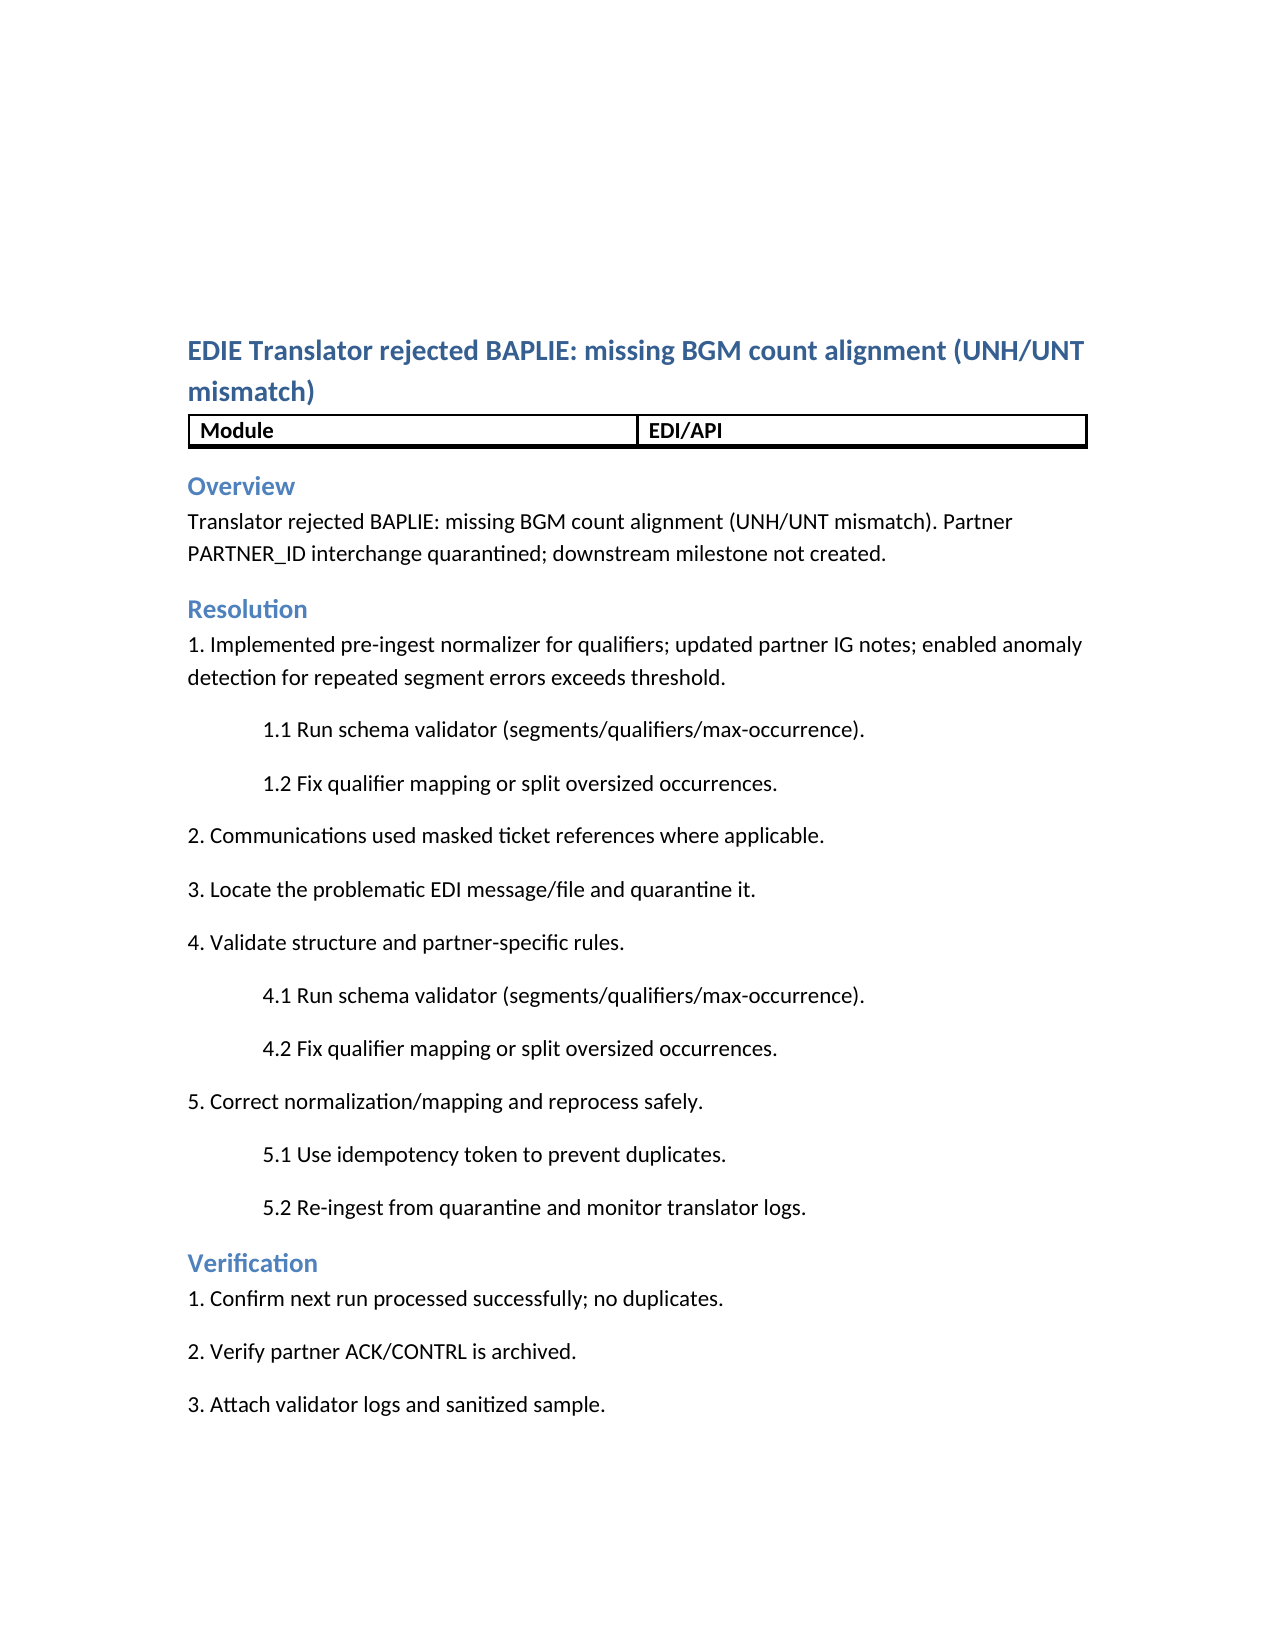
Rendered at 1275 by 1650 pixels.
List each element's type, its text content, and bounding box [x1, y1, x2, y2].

text EDIE Translator rejected BAPLIE: missing BGM count alignment (UNH/UNT mismatch) [187, 332, 1087, 408]
text 4.1 Run schema validator (segments/qualifiers/max-occurrence). [262, 981, 1087, 1009]
text 3. Attach validator logs and sanitized sample. [187, 1390, 1087, 1418]
text 2. Communications used masked ticket references where applicable. [187, 822, 1087, 850]
text 4.2 Fix qualifier mapping or split oversized occurrences. [262, 1034, 1087, 1062]
table_header Module [190, 416, 636, 444]
text 3. Locate the problematic EDI message/file and quarantine it. [187, 875, 1087, 903]
text 1.1 Run schema validator (segments/qualifiers/max-occurrence). [262, 716, 1087, 744]
text 5.1 Use idempotency token to prevent duplicates. [262, 1140, 1087, 1168]
text 1. Implemented pre-ingest normalizer for qualifiers; updated partner IG notes; enabled anomaly detection for repeated segment errors exceeds threshold. [187, 630, 1087, 691]
text 2. Verify partner ACK/CONTRL is archived. [187, 1337, 1087, 1365]
text 1.2 Fix qualifier mapping or split oversized occurrences. [262, 769, 1087, 797]
text Overview [187, 469, 1087, 502]
text 5.2 Re-ingest from quarantine and monitor translator logs. [262, 1193, 1087, 1221]
text Verification [187, 1246, 1087, 1279]
text Resolution [187, 592, 1087, 626]
text Translator rejected BAPLIE: missing BGM count alignment (UNH/UNT mismatch). Partner PARTNER_ID interchange quarantined; downstream milestone not created. [187, 507, 1087, 567]
text 5. Correct normalization/mapping and reprocess safely. [187, 1087, 1087, 1115]
text 4. Validate structure and partner-specific rules. [187, 928, 1087, 956]
table_header EDI/API [639, 416, 1085, 444]
text 1. Confirm next run processed successfully; no duplicates. [187, 1284, 1087, 1312]
